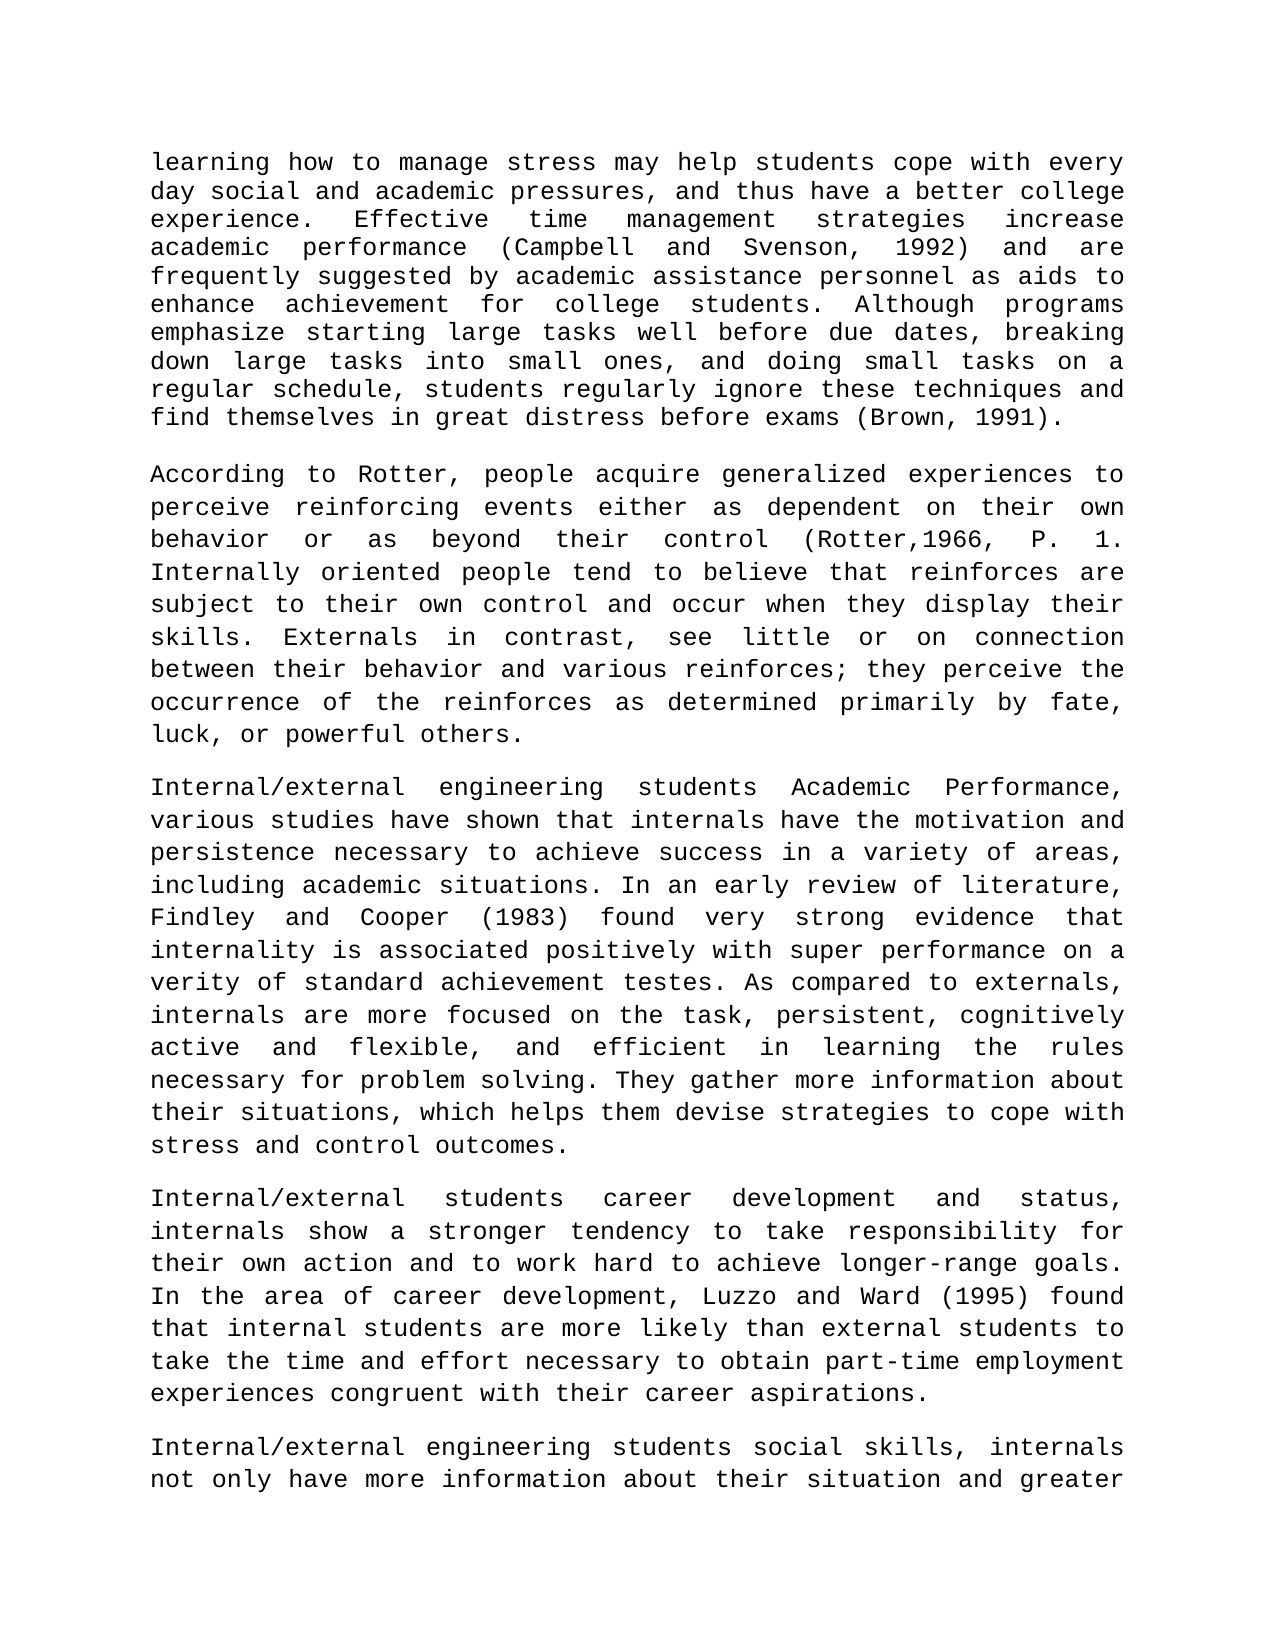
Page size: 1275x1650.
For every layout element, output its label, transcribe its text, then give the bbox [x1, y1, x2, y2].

text Internal/external engineering students Academic Performance, various studies have shown that internals have the motivation and persistence necessary to achieve success in a variety of areas, including academic situations. In an early review of literature, Findley and Cooper (1983) found very strong evidence that internality is associated positively with super performance on a verity of standard achievement testes. As compared to externals, internals are more focused on the task, persistent, cognitively active and flexible, and efficient in learning the rules necessary for problem solving. They gather more information about their situations, which helps them devise strategies to cope with stress and control outcomes. [150, 775, 1125, 1161]
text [150, 1434, 1125, 1495]
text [150, 150, 1125, 433]
text According to Rotter, people acquire generalized experiences to perceive reinforcing events either as dependent on their own behavior or as beyond their control (Rotter,1966, P. 1. Internally oriented people tend to believe that reinforces are subject to their own control and occur when they display their skills. Externals in contrast, see little or on connection between their behavior and various reinforces; they perceive the occurrence of the reinforces as determined primarily by fate, luck, or powerful others. [150, 462, 1125, 750]
text Internal/external students career development and status, internals show a stronger tendency to take responsibility for their own action and to work hard to achieve longer-range goals. In the area of career development, Luzzo and Ward (1995) found that internal students are more likely than external students to take the time and effort necessary to obtain part-time employment experiences congruent with their career aspirations. [150, 1186, 1125, 1409]
